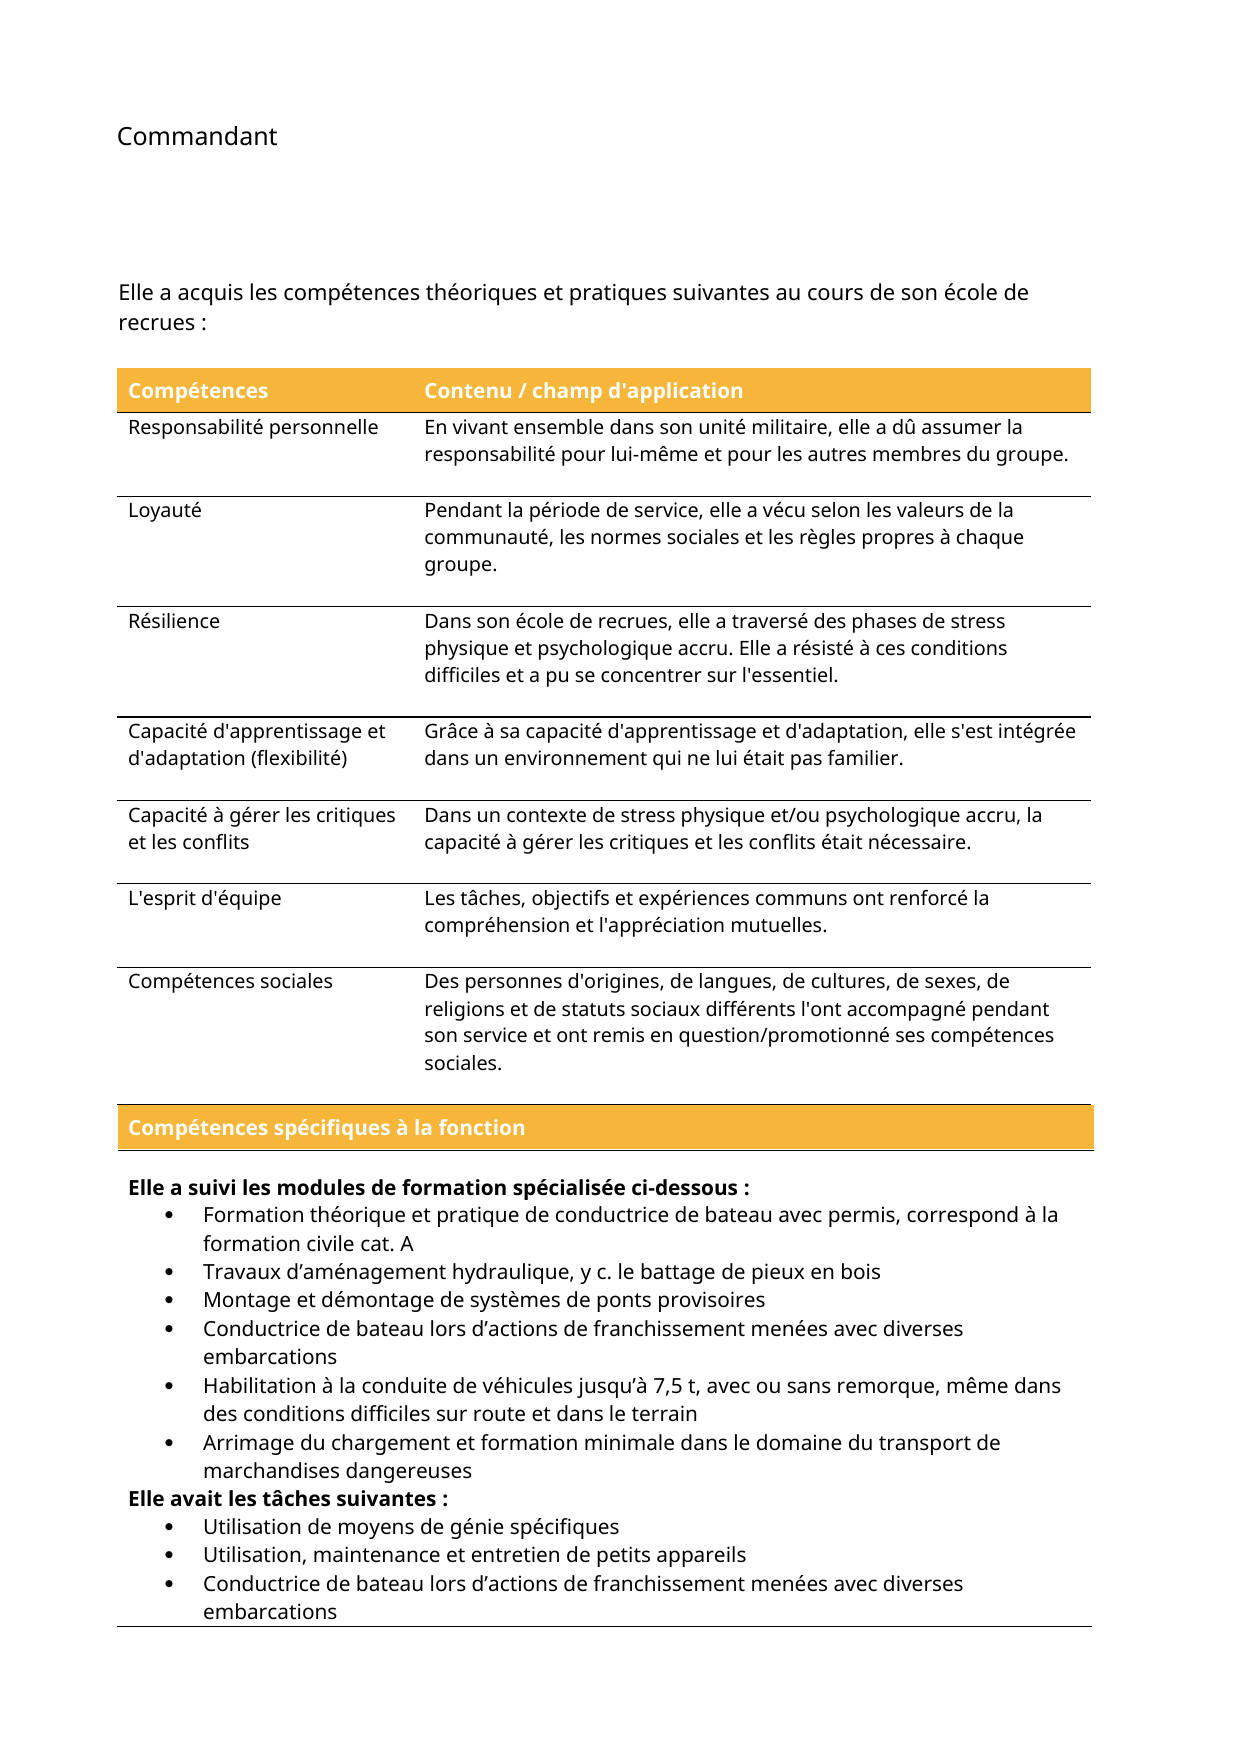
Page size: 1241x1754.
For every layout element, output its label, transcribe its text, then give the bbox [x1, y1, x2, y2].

table_cell Compétences sociales [117, 968, 413, 1104]
table_cell L'esprit d'équipe [117, 884, 413, 967]
table_header Compétences [117, 368, 413, 412]
table_header Contenu / champ d'application [413, 368, 1091, 412]
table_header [117, 1173, 1092, 1626]
table_cell Résilience [117, 607, 413, 716]
table_cell Les tâches, objectifs et expériences communs ont renforcé la compréhension et l'appréciation mutuelles. [413, 884, 1091, 967]
table_cell Loyauté [117, 497, 413, 606]
text Elle a acquis les compétences théoriques et pratiques suivantes au cours de son école de recrues : [118, 277, 1122, 337]
table_cell Dans un contexte de stress physique et/ou psychologique accru, la capacité à gérer les critiques et les conflits était nécessaire. [413, 801, 1091, 883]
text Commandant [117, 118, 1122, 152]
table_cell Responsabilité personnelle [117, 413, 413, 496]
table_cell Capacité d'apprentissage et d'adaptation (flexibilité) [117, 718, 413, 800]
table_cell Dans son école de recrues, elle a traversé des phases de stress physique et psychologique accru. Elle a résisté à ces conditions difficiles et a pu se concentrer sur l'essentiel. [413, 607, 1091, 716]
table_cell Pendant la période de service, elle a vécu selon les valeurs de la communauté, les normes sociales et les règles propres à chaque groupe. [413, 497, 1091, 606]
table_cell En vivant ensemble dans son unité militaire, elle a dû assumer la responsabilité pour lui-même et pour les autres membres du groupe. [413, 413, 1091, 496]
table_cell Grâce à sa capacité d'apprentissage et d'adaptation, elle s'est intégrée dans un environnement qui ne lui était pas familier. [413, 718, 1091, 800]
table_cell Capacité à gérer les critiques et les conflits [117, 801, 413, 883]
table_cell Des personnes d'origines, de langues, de cultures, de sexes, de religions et de statuts sociaux différents l'ont accompagné pendant son service et ont remis en question/promotionné ses compétences sociales. [413, 968, 1091, 1104]
table_header Compétences spécifiques à la fonction [118, 1105, 1094, 1149]
